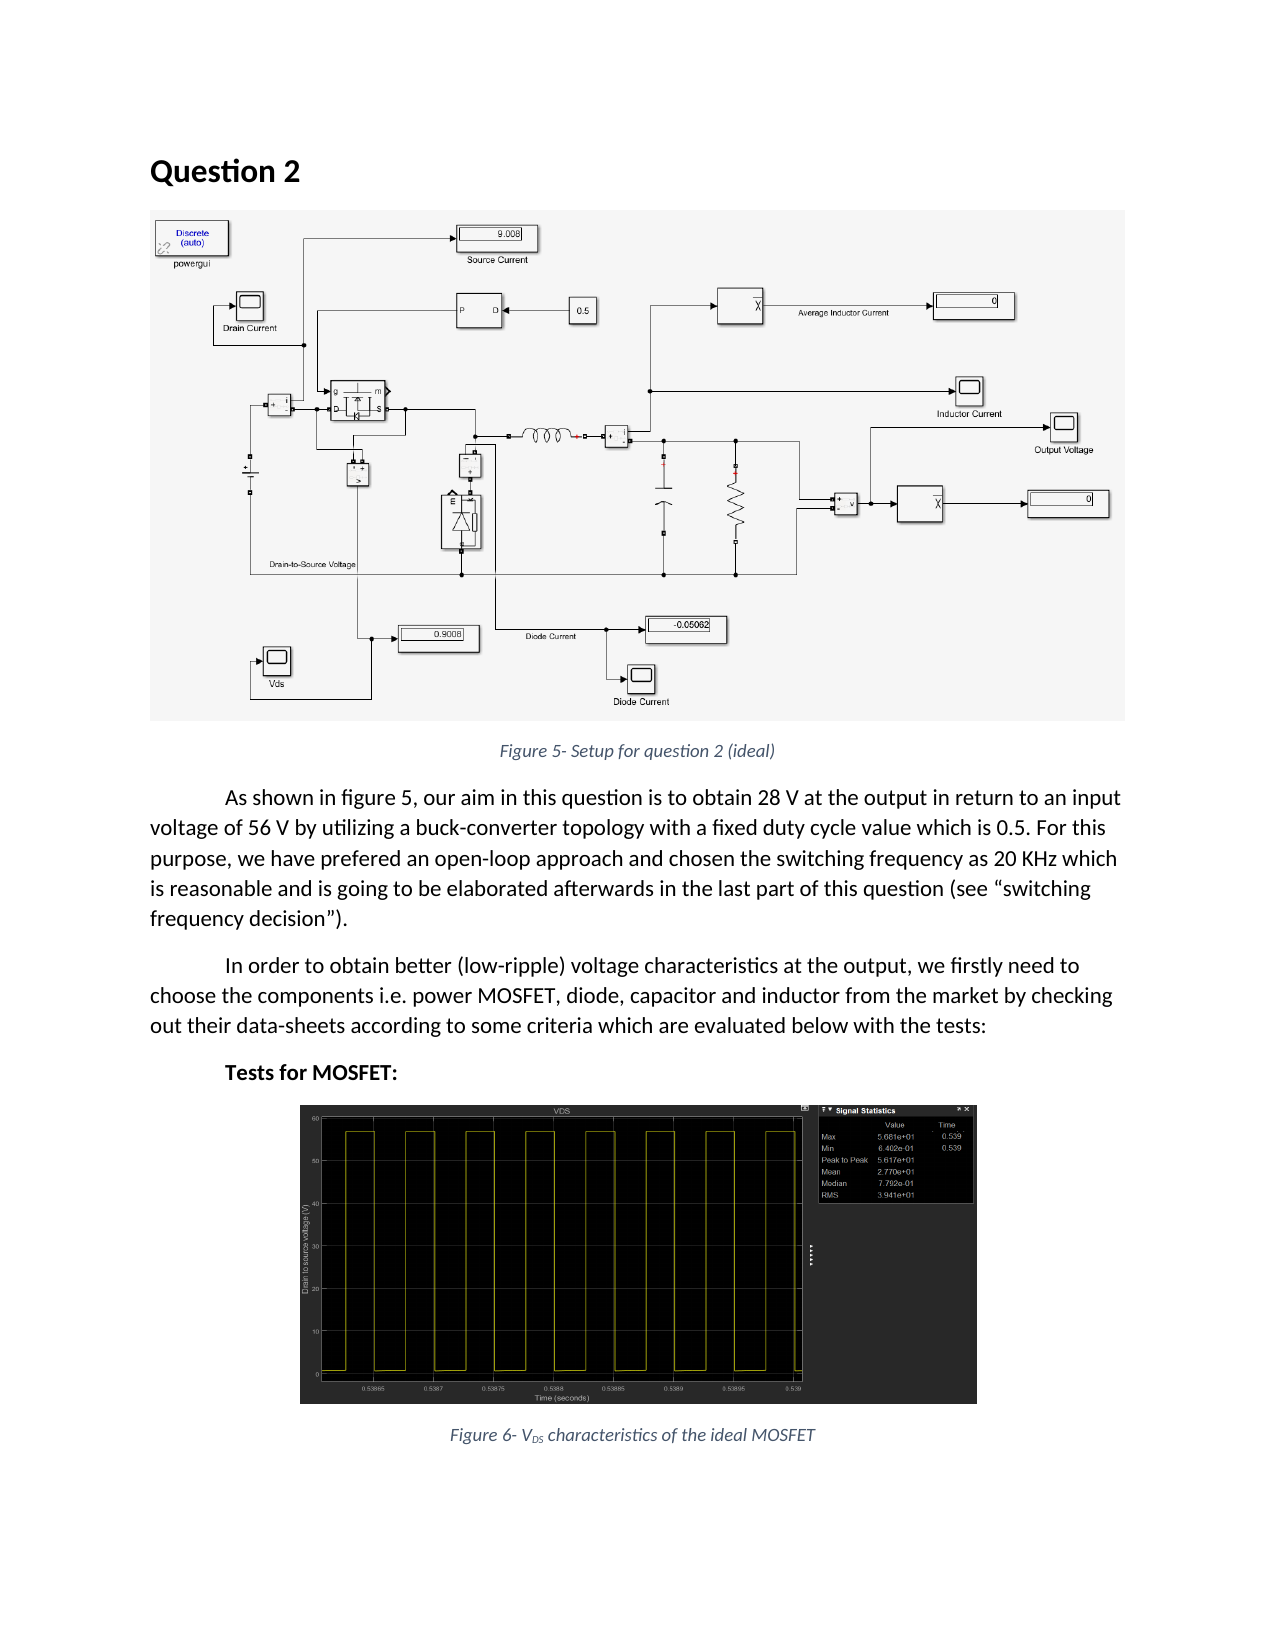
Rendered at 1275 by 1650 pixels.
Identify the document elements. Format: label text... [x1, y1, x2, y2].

picture [300, 1105, 977, 1404]
text In order to obtain better (low-ripple) voltage characteristics at the output, we firstly need to choose the components i.e. power MOSFET, diode, capacitor and inductor from the market by checking out their data-sheets according to some criteria which are evaluated below with the tests: [150, 951, 1125, 1039]
text Figure - Setup for question 2 (ideal) [150, 739, 1125, 762]
picture [150, 210, 1125, 721]
text Figure - VDS characteristics of the ideal MOSFET [375, 1423, 1125, 1446]
text Question 2 [150, 150, 1125, 191]
text Tests for MOSFET: [150, 1058, 1125, 1086]
text As shown in figure 5, our aim in this question is to obtain 28 V at the output in return to an input voltage of 56 V by utilizing a buck-converter topology with a fixed duty cycle value which is 0.5. For this purpose, we have prefered an open-loop approach and chosen the switching frequency as 20 KHz which is reasonable and is going to be elaborated afterwards in the last part of this question (see “switching frequency decision”). [150, 783, 1125, 932]
